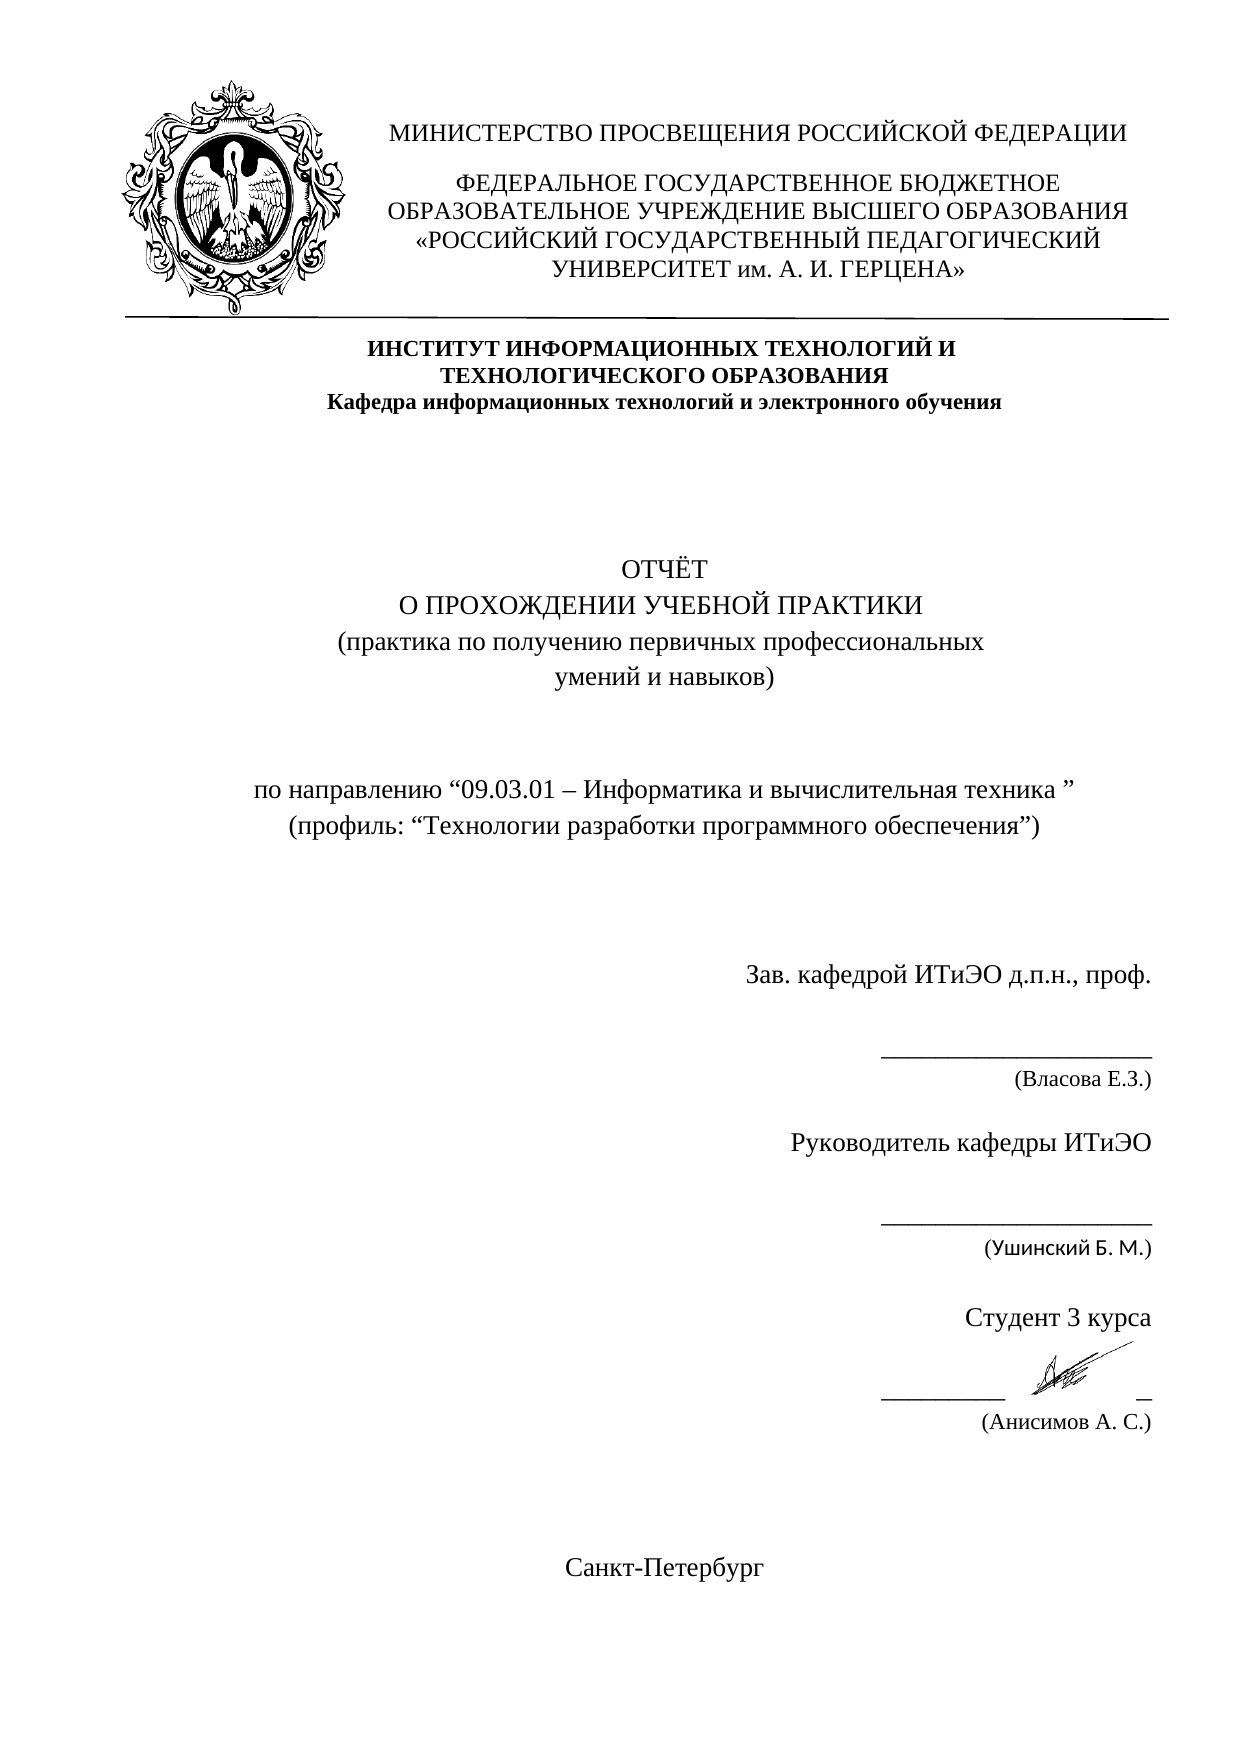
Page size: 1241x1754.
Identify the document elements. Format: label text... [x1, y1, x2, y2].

text ____________________ [177, 1372, 1152, 1403]
text Зав. кафедрой ИТиЭО д.п.н., проф. [177, 958, 1152, 989]
text по направлению “09.03.01 – Информатика и вычислительная техника ” [177, 773, 1152, 805]
picture [120, 80, 346, 315]
text ФЕДЕРАЛЬНОЕ ГОСУДАРСТВЕННОЕ БЮДЖЕТНОЕ ОБРАЗОВАТЕЛЬНОЕ УЧРЕЖДЕНИЕ ВЫСШЕГО ОБРАЗОВАНИЯ «РОССИЙСКИЙ ГОСУДАРСТВЕННЫЙ ПЕДАГОГИЧЕСКИЙ УНИВЕРСИТЕТ им. А. И. ГЕРЦЕНА» [346, 168, 1152, 283]
text (профиль: “Технологии разработки программного обеспечения”) [177, 809, 1152, 840]
picture [1005, 1333, 1136, 1401]
text Кафедра информационных технологий и электронного обучения [177, 388, 1152, 414]
text (Ушинский Б. М.) [177, 1233, 1152, 1261]
text ИНСТИТУТ ИНФОРМАЦИОННЫХ ТЕХНОЛОГИЙ И ТЕХНОЛОГИЧЕСКОГО ОБРАЗОВАНИЯ [177, 336, 1152, 388]
text ОТЧЁТ О ПРОХОЖДЕНИИ УЧЕБНОЙ ПРАКТИКИ (практика по получению первичных профессиональных умений и навыков) [177, 553, 1152, 692]
text ____________________ [177, 1197, 1152, 1228]
text МИНИСТЕРСТВО ПРОСВЕЩЕНИЯ РОССИЙСКОЙ ФЕДЕРАЦИИ [346, 118, 1152, 147]
text Руководитель кафедры ИТиЭО [177, 1126, 1152, 1157]
text ____________________ [177, 1029, 1152, 1061]
text (Анисимов А. С.) [177, 1408, 1152, 1434]
text Студент 3 курса [177, 1301, 1152, 1332]
text (Власова Е.З.) [177, 1065, 1152, 1092]
text Санкт-Петербург [177, 1551, 1152, 1582]
